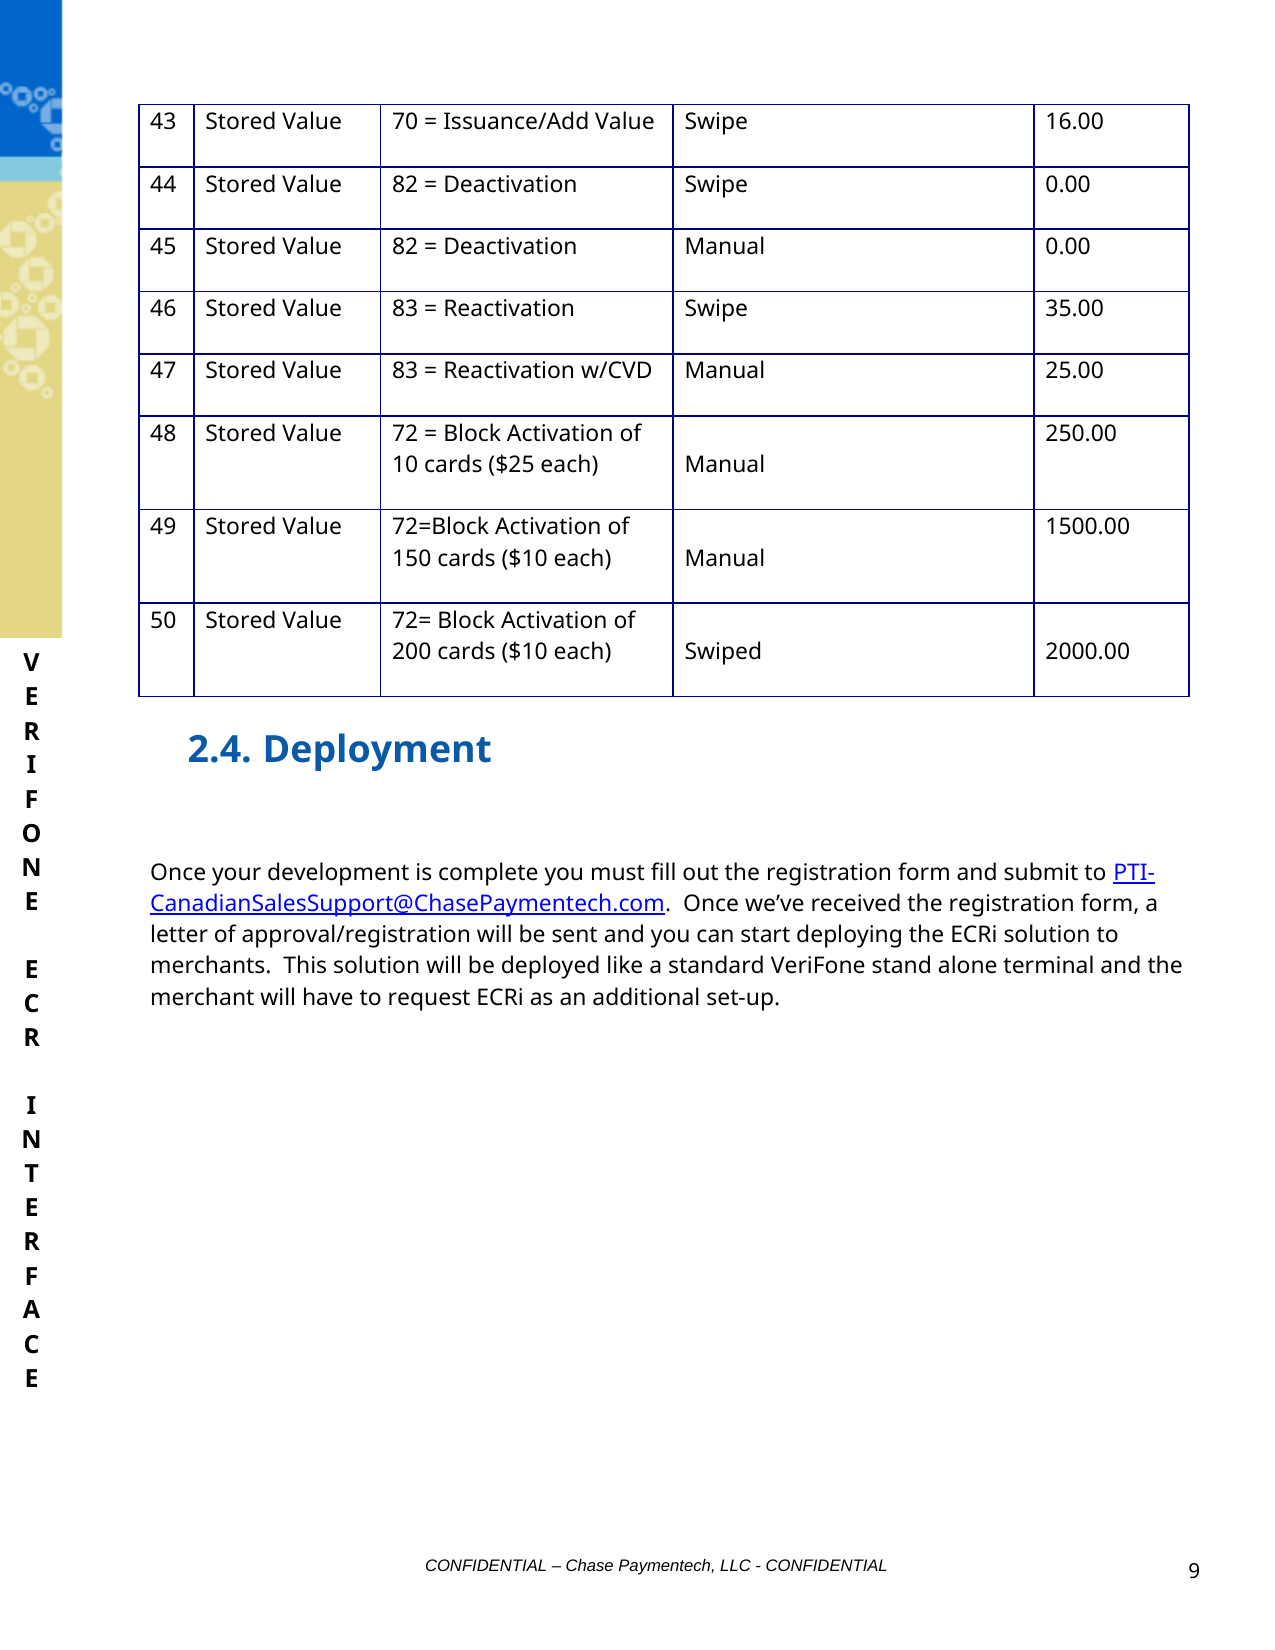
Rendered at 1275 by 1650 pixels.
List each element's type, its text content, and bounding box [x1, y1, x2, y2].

table_cell 43 [140, 105, 193, 166]
table_cell 50 [140, 604, 193, 696]
table_cell Swipe [674, 105, 1033, 166]
table_cell 47 [140, 355, 193, 415]
table_cell 72 = Block Activation of 10 cards ($25 each) [381, 417, 672, 509]
table_cell 82 = Deactivation [381, 230, 672, 291]
table_cell 1500.00 [1035, 510, 1188, 602]
table_cell 83 = Reactivation [381, 292, 672, 353]
table_cell 0.00 [1035, 230, 1188, 291]
table_cell Stored Value [195, 604, 380, 696]
table_cell Stored Value [195, 510, 380, 602]
table_cell Stored Value [195, 355, 380, 415]
table_cell 44 [140, 168, 193, 228]
text Deployment [187, 722, 1200, 773]
table_cell Manual [674, 355, 1033, 415]
table_cell 46 [140, 292, 193, 353]
table_cell Stored Value [195, 292, 380, 353]
table_cell Stored Value [195, 105, 380, 166]
table_cell 250.00 [1035, 417, 1188, 509]
table_cell 2000.00 [1035, 604, 1188, 696]
table_cell Swiped [674, 604, 1033, 696]
table_cell 72=Block Activation of 150 cards ($10 each) [381, 510, 672, 602]
table_cell 82 = Deactivation [381, 168, 672, 228]
table_cell Stored Value [195, 417, 380, 509]
table_cell Manual [674, 510, 1033, 602]
text Once your development is complete you must fill out the registration form and submit to PTI-CanadianSalesSupport@ChasePaymentech.com. Once we’ve received the registration form, a letter of approval/registration will be sent and you can start deploying the ECRi solution to merchants. This solution will be deployed like a standard VeriFone stand alone terminal and the merchant will have to request ECRi as an additional set-up. [150, 856, 1200, 1012]
table_cell Manual [674, 230, 1033, 291]
table_cell 0.00 [1035, 168, 1188, 228]
table_cell 35.00 [1035, 292, 1188, 353]
table_cell Manual [674, 417, 1033, 509]
table_cell Stored Value [195, 230, 380, 291]
table_cell 45 [140, 230, 193, 291]
table_cell 49 [140, 510, 193, 602]
table_cell 70 = Issuance/Add Value [381, 105, 672, 166]
table_cell 83 = Reactivation w/CVD [381, 355, 672, 415]
table_cell Swipe [674, 292, 1033, 353]
table_cell 16.00 [1035, 105, 1188, 166]
table_cell 48 [140, 417, 193, 509]
table_cell 25.00 [1035, 355, 1188, 415]
table_cell Stored Value [195, 168, 380, 228]
table_cell 72= Block Activation of 200 cards ($10 each) [381, 604, 672, 696]
table_cell Swipe [674, 168, 1033, 228]
